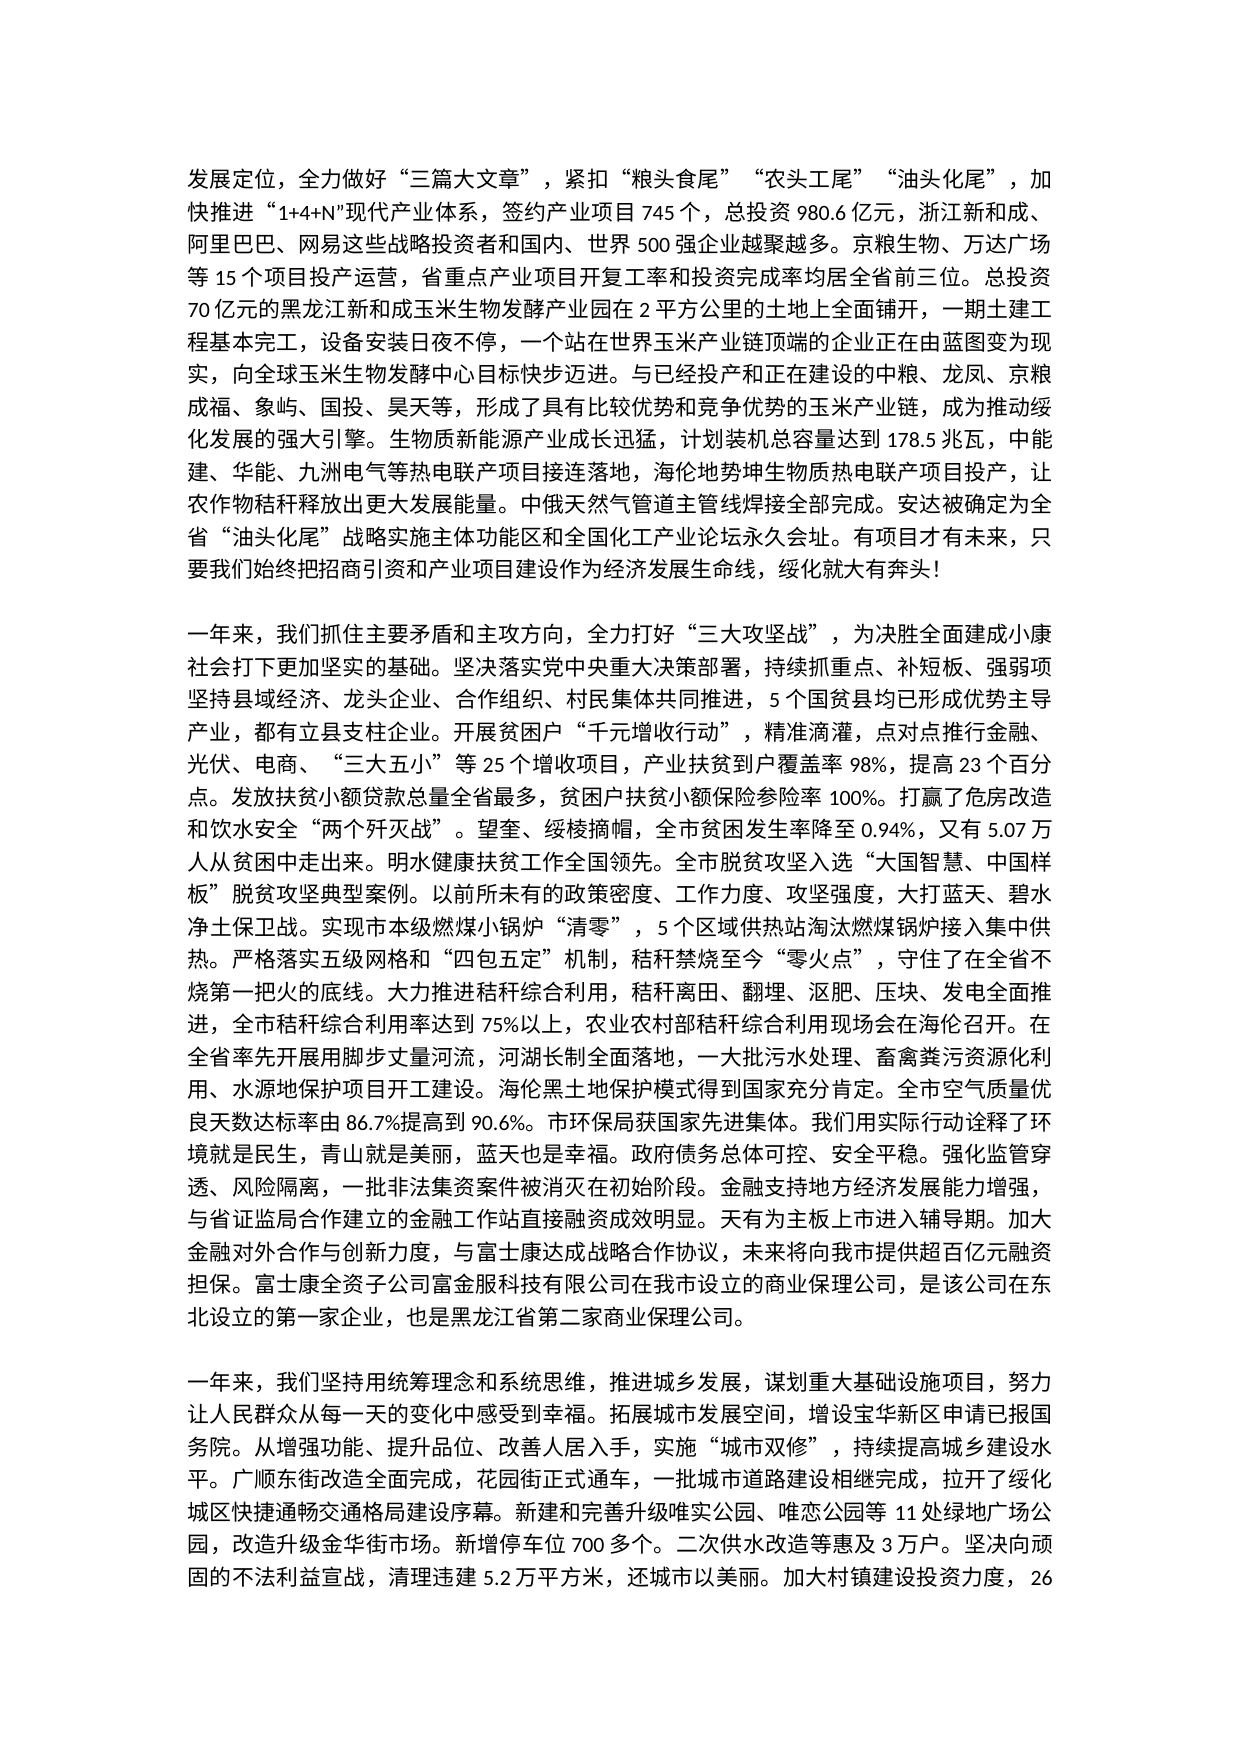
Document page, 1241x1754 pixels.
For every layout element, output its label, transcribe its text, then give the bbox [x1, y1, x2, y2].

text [187, 1364, 1053, 1592]
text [187, 162, 1053, 584]
text 一年来，我们抓住主要矛盾和主攻方向，全力打好“三大攻坚战”，为决胜全面建成小康社会打下更加坚实的基础。坚决落实党中央重大决策部署，持续抓重点、补短板、强弱项。坚持县域经济、龙头企业、合作组织、村民集体共同推进，5个国贫县均已形成优势主导产业，都有立县支柱企业。开展贫困户“千元增收行动”，精准滴灌，点对点推行金融、光伏、电商、“三大五小”等25个增收项目，产业扶贫到户覆盖率98%，提高23个百分点。发放扶贫小额贷款总量全省最多，贫困户扶贫小额保险参险率100%。打赢了危房改造和饮水安全“两个歼灭战”。望奎、绥棱摘帽，全市贫困发生率降至0.94%，又有5.07万人从贫困中走出来。明水健康扶贫工作全国领先。全市脱贫攻坚入选“大国智慧、中国样板”脱贫攻坚典型案例。以前所未有的政策密度、工作力度、攻坚强度，大打蓝天、碧水、净土保卫战。实现市本级燃煤小锅炉“清零”，5个区域供热站淘汰燃煤锅炉接入集中供热。严格落实五级网格和“四包五定”机制，秸秆禁烧至今“零火点”，守住了在全省不烧第一把火的底线。大力推进秸秆综合利用，秸秆离田、翻埋、沤肥、压块、发电全面推进，全市秸秆综合利用率达到75%以上，农业农村部秸秆综合利用现场会在海伦召开。在全省率先开展用脚步丈量河流，河湖长制全面落地，一大批污水处理、畜禽粪污资源化利用、水源地保护项目开工建设。海伦黑土地保护模式得到国家充分肯定。全市空气质量优良天数达标率由86.7%提高到90.6%。市环保局获国家先进集体。我们用实际行动诠释了环境就是民生，青山就是美丽，蓝天也是幸福。政府债务总体可控、安全平稳。强化监管穿透、风险隔离，一批非法集资案件被消灭在初始阶段。金融支持地方经济发展能力增强，与省证监局合作建立的金融工作站直接融资成效明显。天有为主板上市进入辅导期。加大金融对外合作与创新力度，与富士康达成战略合作协议，未来将向我市提供超百亿元融资担保。富士康全资子公司富金服科技有限公司在我市设立的商业保理公司，是该公司在东北设立的第一家企业，也是黑龙江省第二家商业保理公司。 [187, 617, 1053, 1332]
